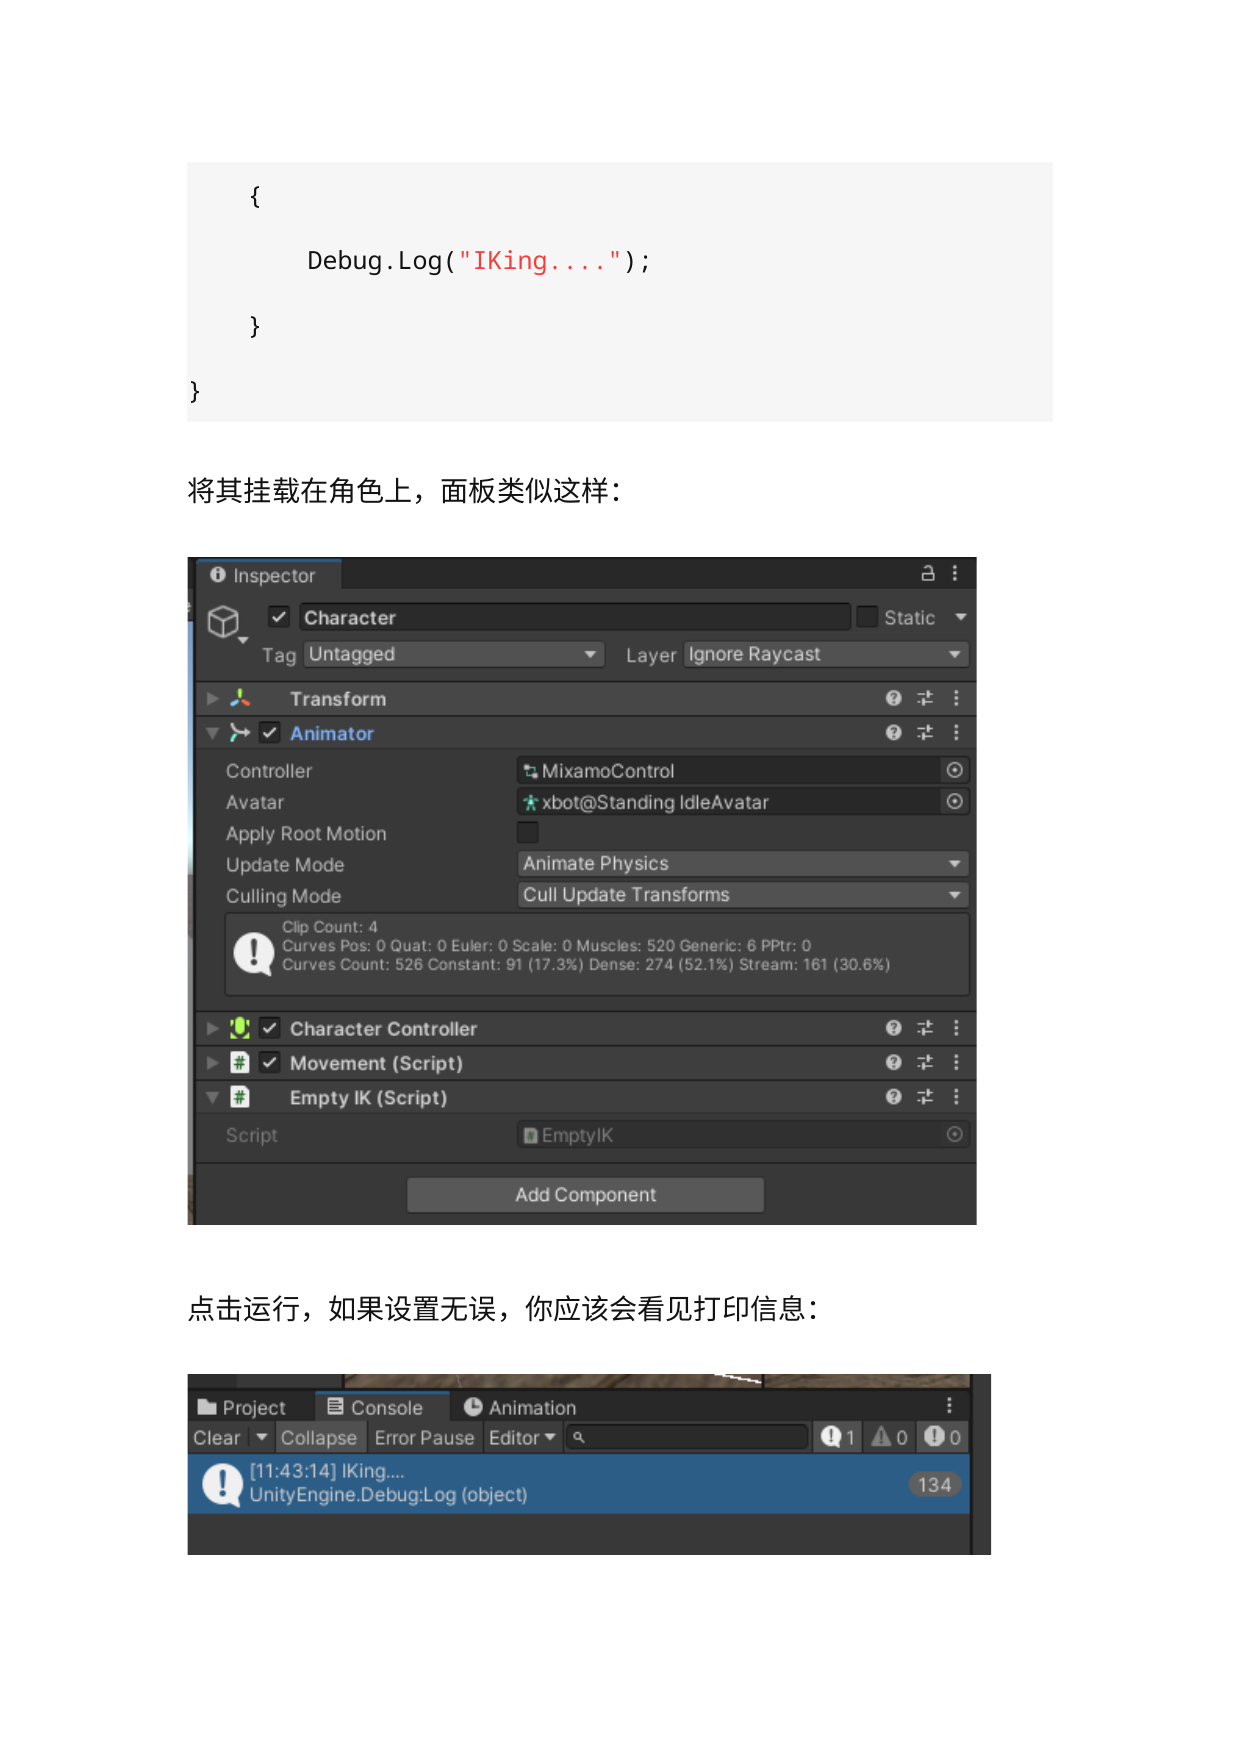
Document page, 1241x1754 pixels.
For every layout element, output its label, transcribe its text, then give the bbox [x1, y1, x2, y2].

text 点击运行，如果设置无误，你应该会看见打印信息： [187, 1274, 1053, 1339]
text 将其挂载在角色上，面板类似这样： [187, 457, 1053, 522]
text Debug.Log("IKing...."); [187, 227, 1053, 292]
text } [187, 292, 1053, 357]
picture [187, 557, 977, 1225]
text } [187, 357, 1053, 422]
picture [187, 1374, 992, 1555]
text { [187, 162, 1053, 227]
